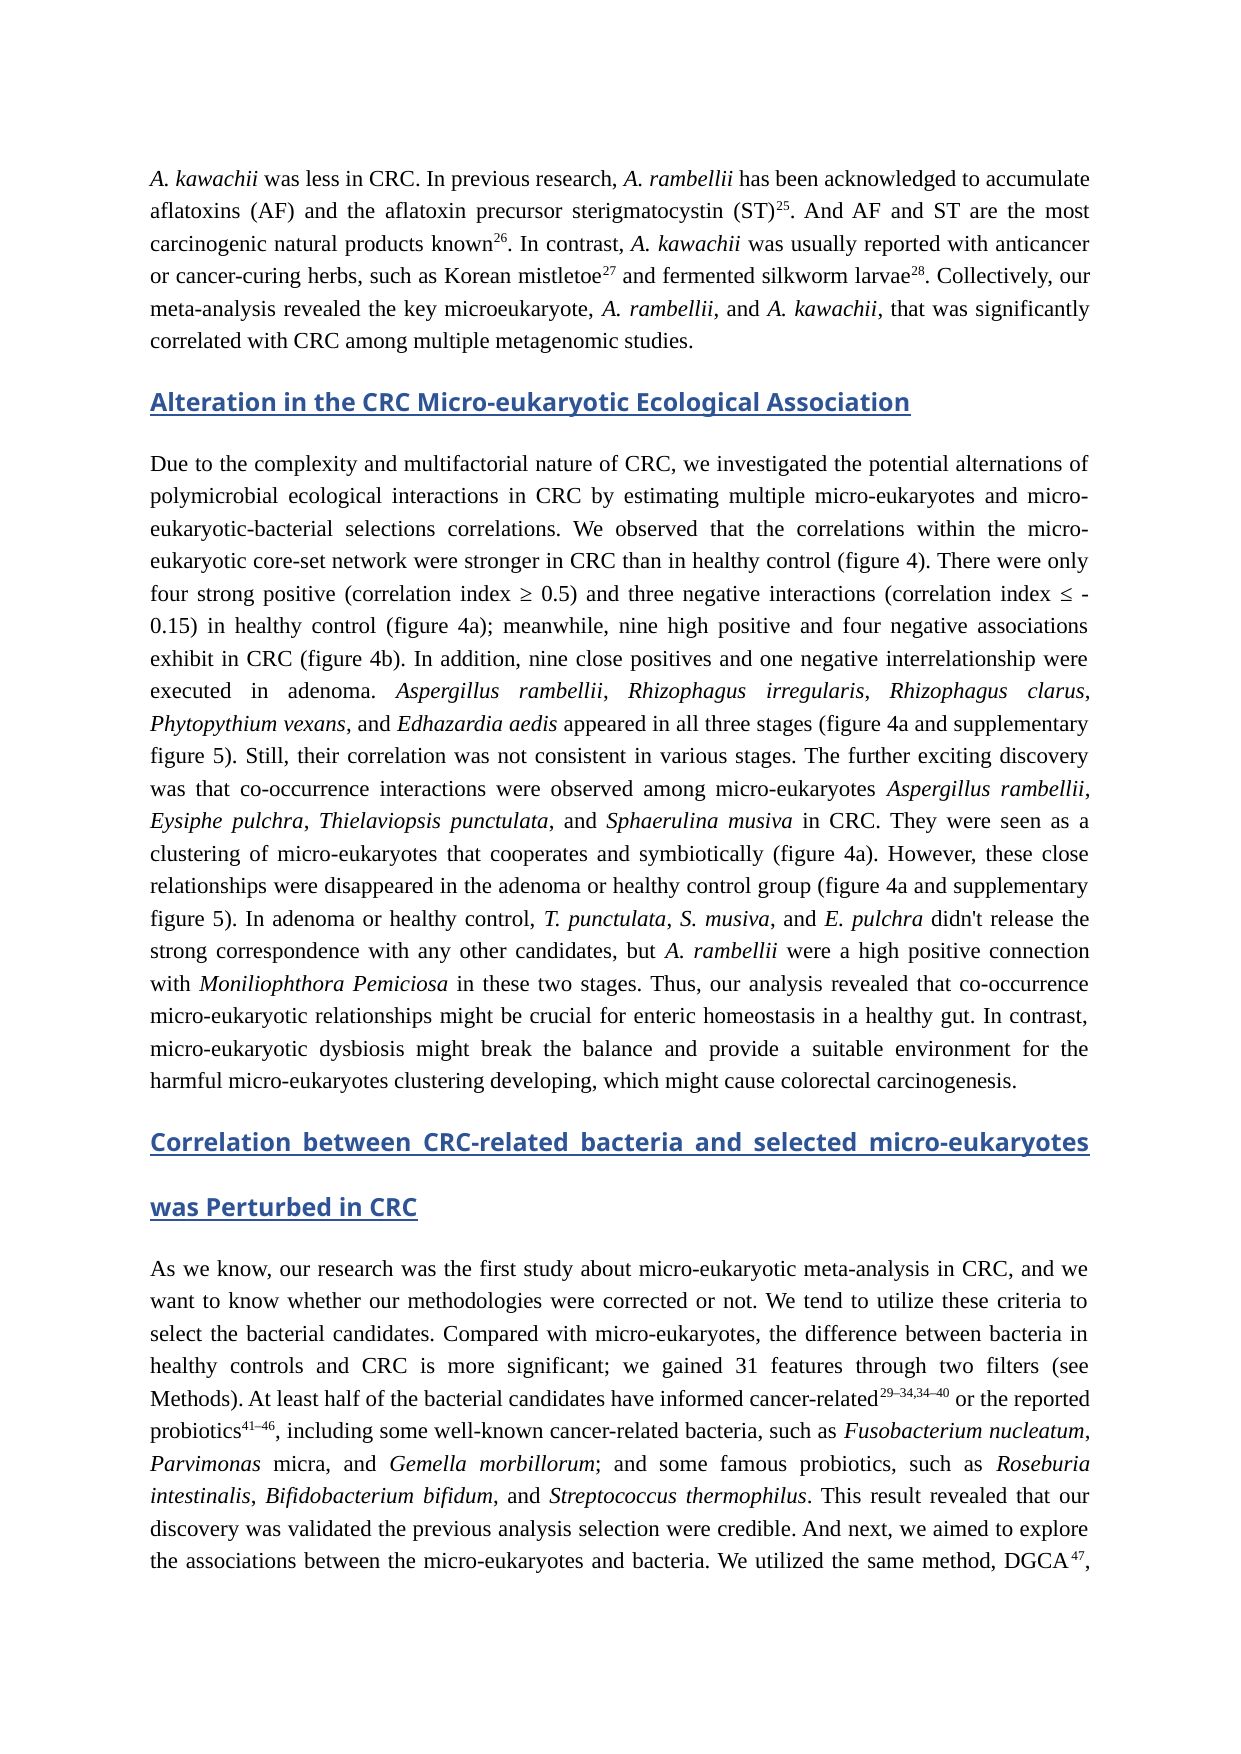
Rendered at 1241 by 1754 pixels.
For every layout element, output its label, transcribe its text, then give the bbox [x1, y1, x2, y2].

text Due to the complexity and multifactorial nature of CRC, we investigated the potential alternations of polymicrobial ecological interactions in CRC by estimating multiple micro-eukaryotes and micro-eukaryotic-bacterial selections correlations. We observed that the correlations within the micro-eukaryotic core-set network were stronger in CRC than in healthy control (figure 4). There were only four strong positive (correlation index ≥ 0.5) and three negative interactions (correlation index ≤ -0.15) in healthy control (figure 4a); meanwhile, nine high positive and four negative associations exhibit in CRC (figure 4b). In addition, nine close positives and one negative interrelationship were executed in adenoma. Aspergillus rambellii, Rhizophagus irregularis, Rhizophagus clarus, Phytopythium vexans, and Edhazardia aedis appeared in all three stages (figure 4a and supplementary figure 5). Still, their correlation was not consistent in various stages. The further exciting discovery was that co-occurrence interactions were observed among micro-eukaryotes Aspergillus rambellii, Eysiphe pulchra, Thielaviopsis punctulata, and Sphaerulina musiva in CRC. They were seen as a clustering of micro-eukaryotes that cooperates and symbiotically (figure 4a). However, these close relationships were disappeared in the adenoma or healthy control group (figure 4a and supplementary figure 5). In adenoma or healthy control, T. punctulata, S. musiva, and E. pulchra didn't release the strong correspondence with any other candidates, but A. rambellii were a high positive connection with Moniliophthora Pemiciosa in these two stages. Thus, our analysis revealed that co-occurrence micro-eukaryotic relationships might be crucial for enteric homeostasis in a healthy gut. In contrast, micro-eukaryotic dysbiosis might break the balance and provide a suitable environment for the harmful micro-eukaryotes clustering developing, which might cause colorectal carcinogenesis. [150, 447, 1090, 1097]
title Alteration in the CRC Micro-eukaryotic Ecological Association [150, 369, 1090, 434]
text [150, 1252, 1090, 1577]
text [150, 162, 1090, 357]
title Correlation between CRC-related bacteria and selected micro-eukaryotes was Perturbed in CRC [150, 1156, 1090, 1239]
title Correlation between CRC-related bacteria and selected micro-eukaryotes was Perturbed in CRC [150, 1109, 1090, 1154]
